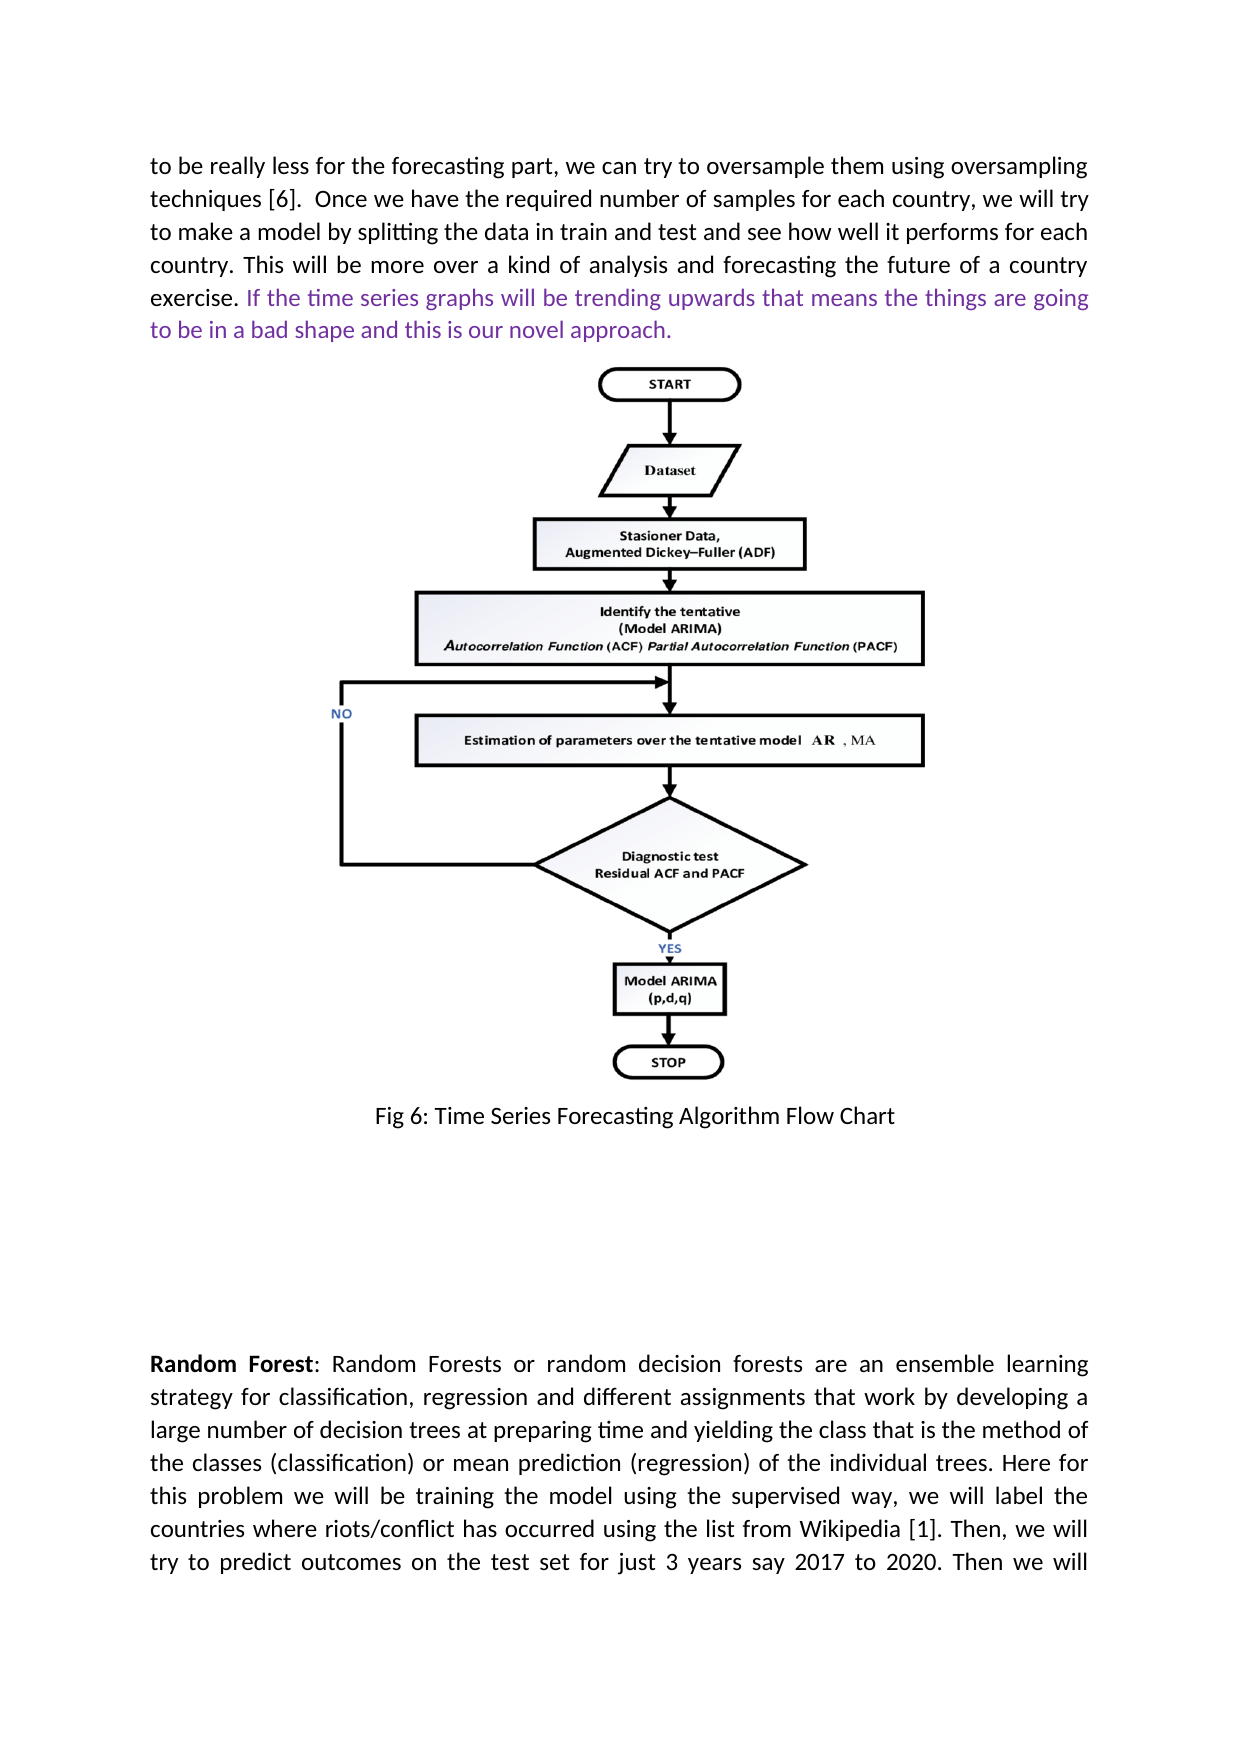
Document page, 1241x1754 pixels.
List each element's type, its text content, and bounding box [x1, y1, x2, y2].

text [150, 150, 1090, 345]
picture [300, 364, 927, 1082]
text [150, 1348, 1090, 1576]
text Fig 6: Time Series Forecasting Algorithm Flow Chart [150, 1100, 1090, 1131]
